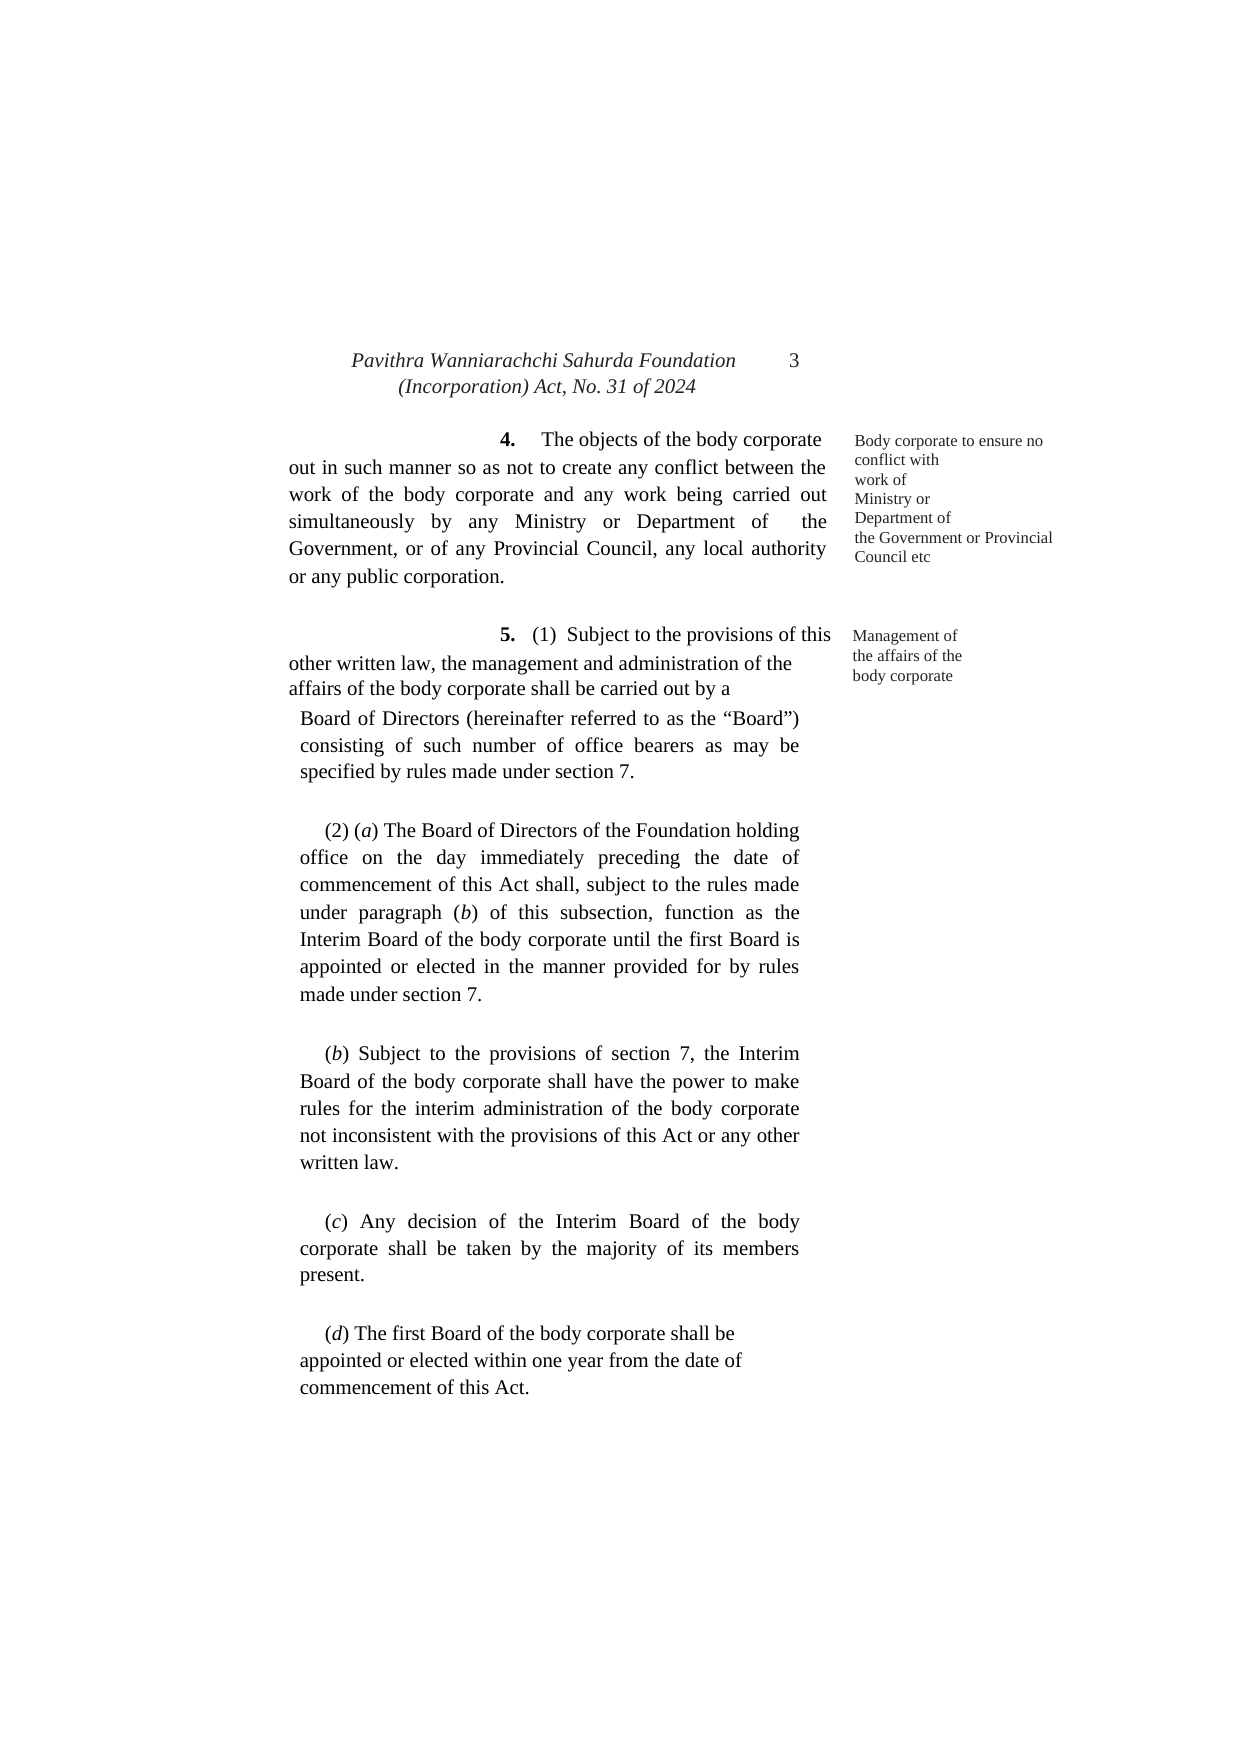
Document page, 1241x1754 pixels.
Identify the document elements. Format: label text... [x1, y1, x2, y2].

table_cell 5. [212, 604, 525, 648]
text (2) (a) The Board of Directors of the Foundation holding office on the day immediately preceding the date of commencement of this Act shall, subject to the rules made under paragraph (b) of this subsection, function as the Interim Board of the body corporate until the first Board is appointed or elected in the manner provided for by rules made under section 7. [299, 817, 800, 1006]
text (d) The first Board of the body corporate shall be appointed or elected within one year from the date of commencement of this Act. [299, 1321, 805, 1399]
table_cell other written law, the management and administration of the affairs of the body corporate shall be carried out by a [212, 648, 838, 704]
text (c) Any decision of the Interim Board of the body corporate shall be taken by the majority of its members present. [299, 1209, 800, 1286]
table_header Body corporate to ensure no conflict with work of Ministry or Department of the Government or Provincial Council etc Management of the affairs of the body corporate [838, 421, 1151, 704]
table_cell (1) Subject to the provisions of this Act and any [525, 604, 838, 648]
table_cell out in such manner so as not to create any conflict between the work of the body corporate and any work being carried out simultaneously by any Ministry or Department of the Government, or of any Provincial Council, any local authority or any public corporation. [212, 452, 838, 604]
text Board of Directors (hereinafter referred to as the “Board”) consisting of such number of office bearers as may be specified by rules made under section 7. [300, 706, 800, 783]
table_header The objects of the body corporate shall be carried [525, 421, 838, 452]
text Pavithra Wanniarachchi Sahurda Foundation 3 (Incorporation) Act, No. 31 of 2024 [351, 348, 805, 399]
text (b) Subject to the provisions of section 7, the Interim Board of the body corporate shall have the power to make rules for the interim administration of the body corporate not inconsistent with the provisions of this Act or any other written law. [299, 1041, 800, 1174]
table_header 4. [212, 421, 525, 452]
